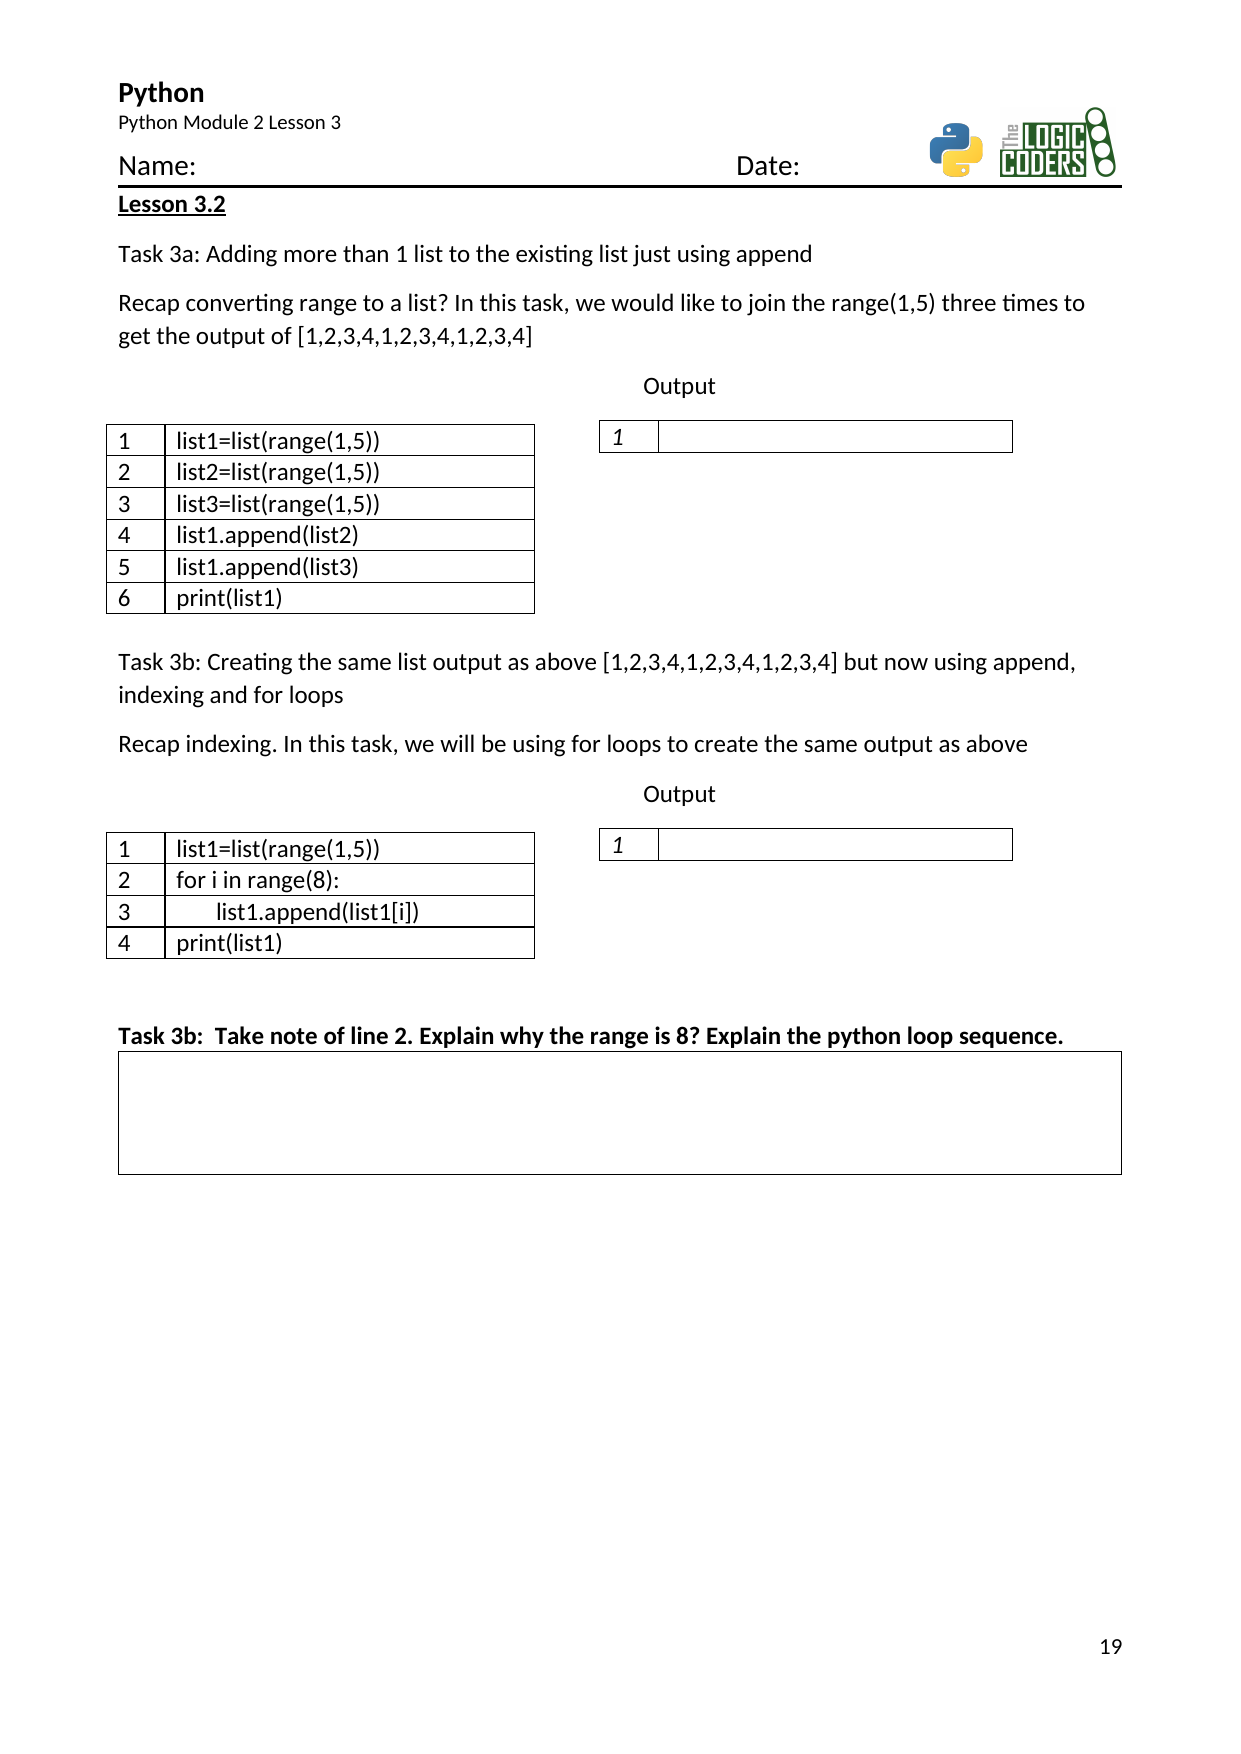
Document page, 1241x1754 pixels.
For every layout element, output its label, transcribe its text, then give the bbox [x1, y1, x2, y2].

table_cell 4 [107, 928, 164, 958]
table_cell 2 [107, 864, 164, 895]
table_header 1 [107, 425, 164, 455]
text Task 3b: Take note of line 2. Explain why the range is 8? Explain the python loop sequence. [118, 1020, 1122, 1051]
table_cell 6 [107, 583, 164, 613]
text Task 3b: Creating the same list output as above [1,2,3,4,1,2,3,4,1,2,3,4] but now using append, indexing and for loops [118, 646, 1122, 709]
text Output [118, 370, 1122, 401]
table_cell 3 [107, 896, 164, 926]
table_cell for i in range(8): [166, 864, 534, 895]
table_cell list3=list(range(1,5)) [166, 488, 534, 518]
text Recap indexing. In this task, we will be using for loops to create the same output as above [118, 728, 1122, 759]
table_header list1=list(range(1,5)) [166, 425, 534, 455]
table_header 1 [107, 833, 164, 863]
table_cell 4 [107, 520, 164, 550]
table_header 1 [600, 421, 658, 452]
table_cell list2=list(range(1,5)) [166, 456, 534, 487]
text Output [118, 778, 1122, 808]
table_header [659, 829, 1012, 860]
table_cell list1.append(list1[i]) [166, 896, 534, 926]
table_cell list1.append(list3) [166, 551, 534, 582]
table_cell 5 [107, 551, 164, 582]
table_header list1=list(range(1,5)) [166, 833, 534, 863]
table_cell list1.append(list2) [166, 520, 534, 550]
table_cell 2 [107, 456, 164, 487]
table_cell 3 [107, 488, 164, 518]
picture [929, 123, 983, 177]
text Recap converting range to a list? In this task, we would like to join the range(1,5) three times to get the output of [1,2,3,4,1,2,3,4,1,2,3,4] [118, 287, 1122, 351]
picture [1000, 107, 1116, 177]
table_header [659, 421, 1012, 452]
text Lesson 3.2 [118, 188, 1122, 219]
table_cell print(list1) [166, 583, 534, 613]
table_cell print(list1) [166, 928, 534, 958]
table_header 1 [600, 829, 658, 860]
table_header [119, 1052, 1121, 1174]
text Task 3a: Adding more than 1 list to the existing list just using append [118, 238, 1122, 268]
